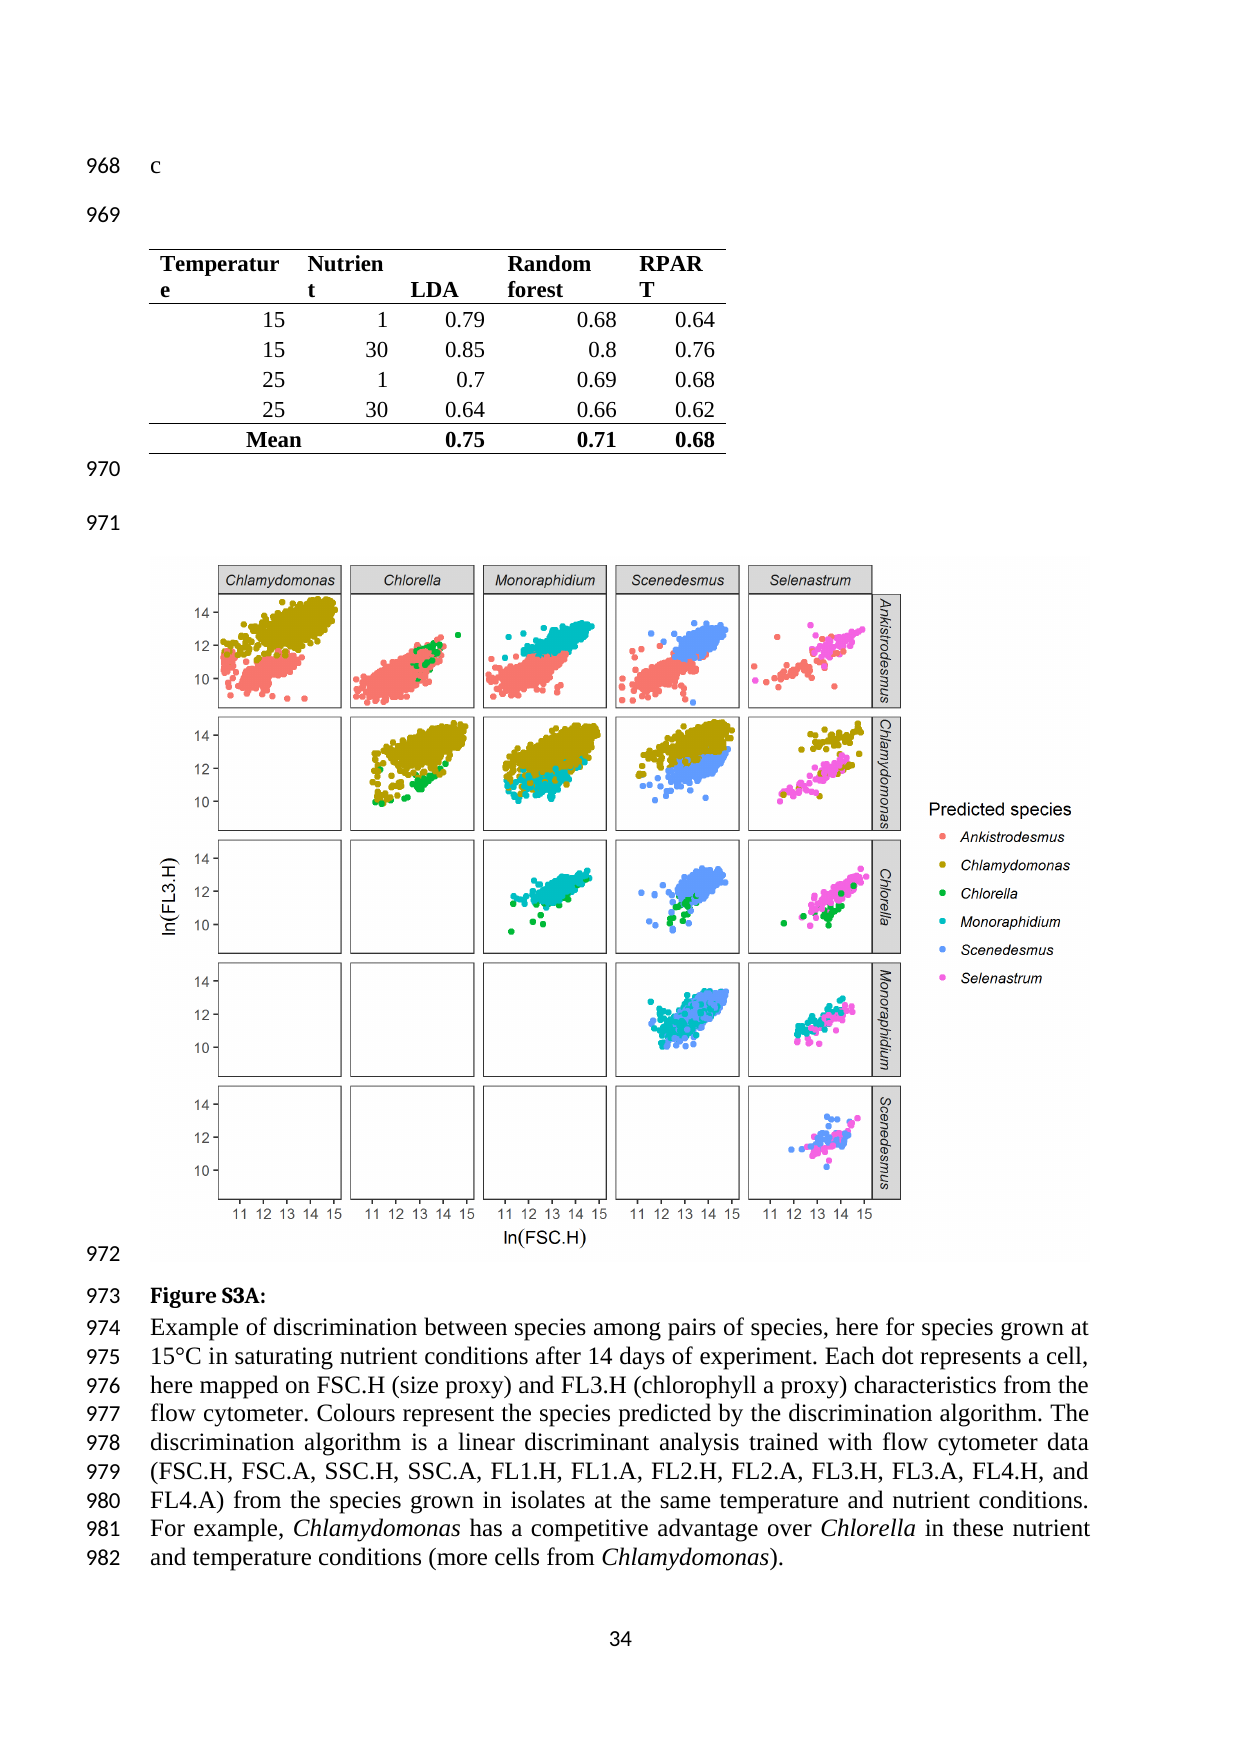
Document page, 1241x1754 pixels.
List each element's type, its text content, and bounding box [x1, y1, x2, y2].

table_header Nutrient [296, 250, 399, 303]
table_cell 1 [296, 304, 399, 333]
table_header LDA [399, 250, 496, 303]
table_cell 0.62 [628, 393, 726, 423]
table_cell 0.76 [628, 333, 726, 363]
table_cell 0.8 [496, 333, 628, 363]
table_header Temperature [149, 250, 296, 303]
text c [150, 150, 1090, 179]
table_cell 15 [149, 304, 296, 333]
table_cell 30 [296, 393, 399, 423]
text Example of discrimination between species among pairs of species, here for species grown at 15°C in saturating nutrient conditions after 14 days of experiment. Each dot represents a cell, here mapped on FSC.H (size proxy) and FL3.H (chlorophyll a proxy) characteristics from the flow cytometer. Colours represent the species predicted by the discrimination algorithm. The discrimination algorithm is a linear discriminant analysis trained with flow cytometer data (FSC.H, FSC.A, SSC.H, SSC.A, FL1.H, FL1.A, FL2.H, FL2.A, FL3.H, FL3.A, FL4.H, and FL4.A) from the species grown in isolates at the same temperature and nutrient conditions. For example, Chlamydomonas has a competitive advantage over Chlorella in these nutrient and temperature conditions (more cells from Chlamydomonas). [150, 1312, 1090, 1571]
table_cell 1 [296, 363, 399, 393]
table_cell 0.69 [496, 363, 628, 393]
table_cell 0.75 [399, 424, 496, 453]
table_cell 0.66 [496, 393, 628, 423]
table_cell 0.68 [628, 424, 726, 453]
table_cell 0.68 [628, 363, 726, 393]
picture [150, 556, 1090, 1262]
table_cell 0.68 [496, 304, 628, 333]
table_cell 0.71 [496, 424, 628, 453]
table_cell 25 [149, 393, 296, 423]
subtitle Figure S3A: [150, 1283, 1090, 1309]
table_header RPART [628, 250, 726, 303]
table_cell 0.7 [399, 363, 496, 393]
table_header Random forest [496, 250, 628, 303]
table_cell 0.85 [399, 333, 496, 363]
table_cell 0.64 [399, 393, 496, 423]
table_cell 0.64 [628, 304, 726, 333]
table_cell 0.79 [399, 304, 496, 333]
table_cell 30 [296, 333, 399, 363]
table_cell 15 [149, 333, 296, 363]
table_cell Mean [149, 424, 399, 453]
table_cell 25 [149, 363, 296, 393]
